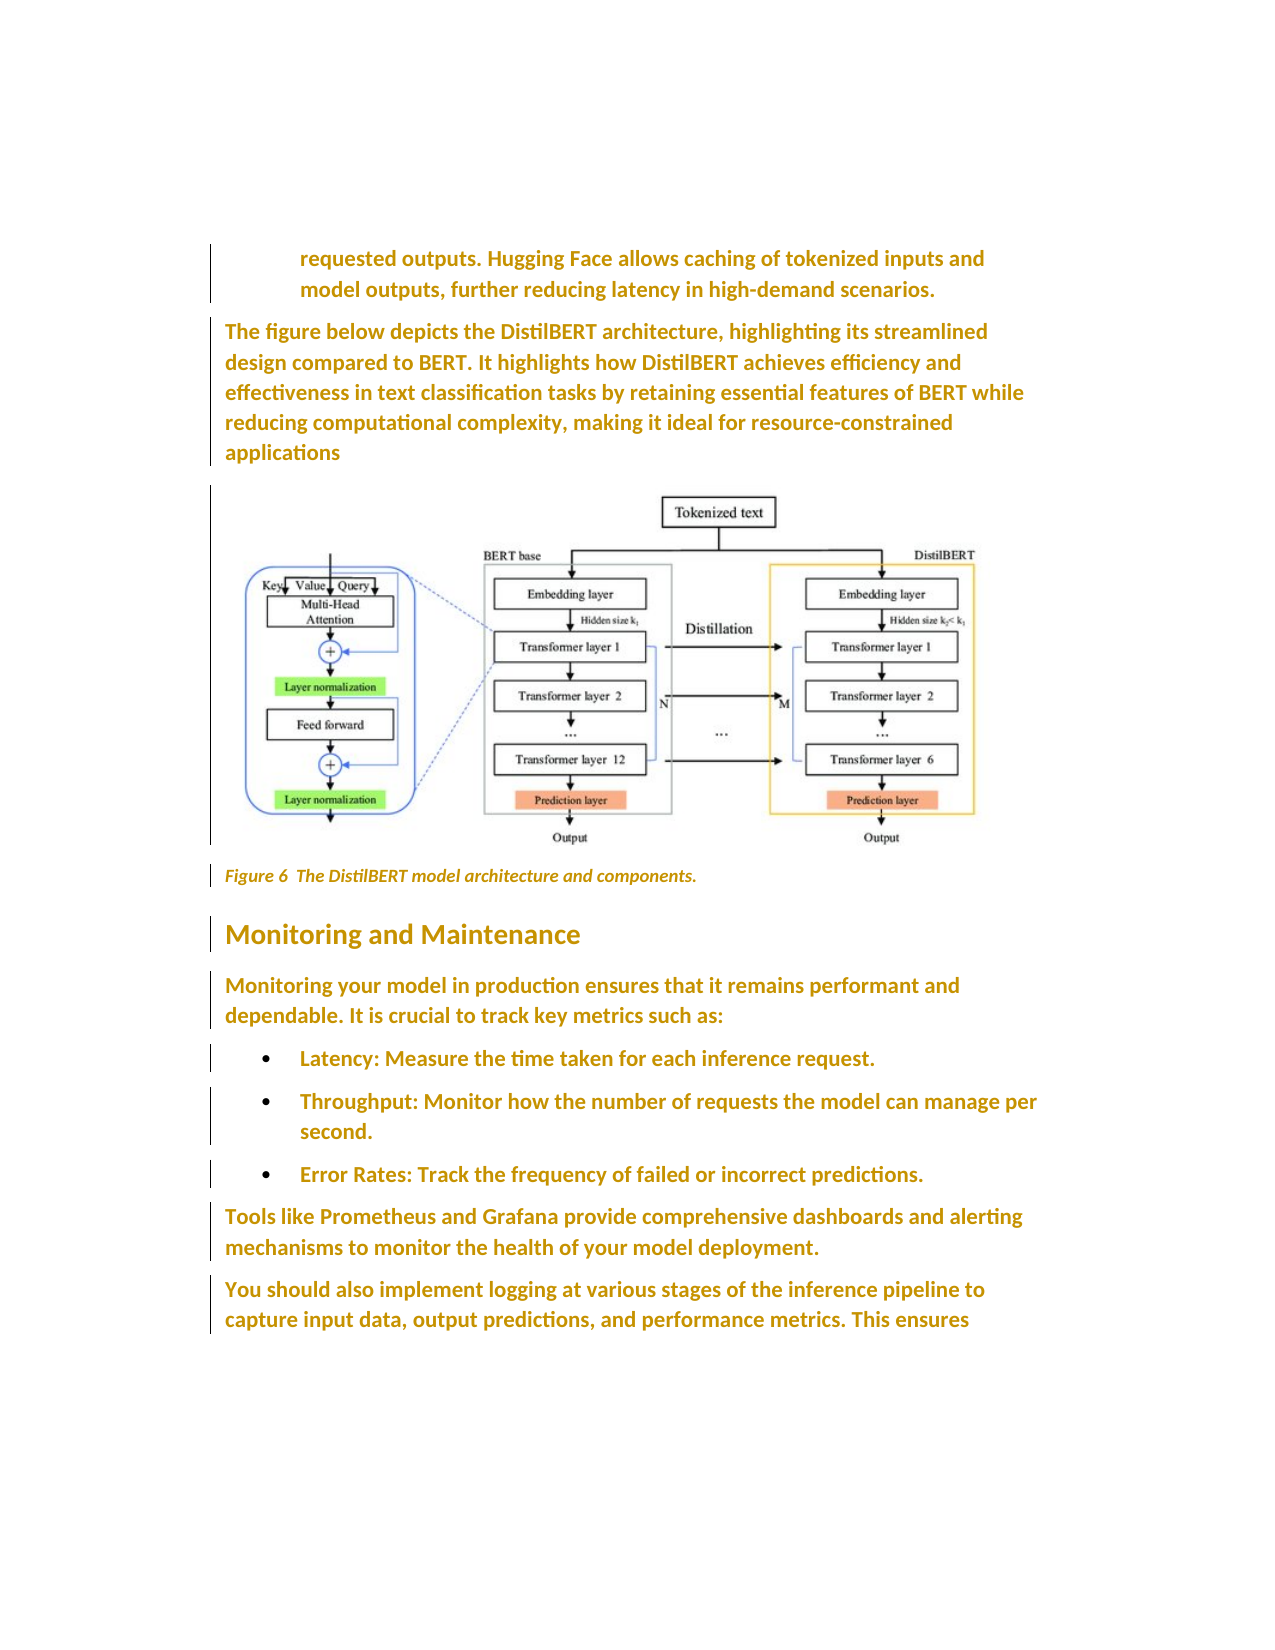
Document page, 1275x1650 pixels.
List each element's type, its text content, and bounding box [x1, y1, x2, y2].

text Monitoring your model in production ensures that it remains performant and dependable. It is crucial to track key metrics such as: [225, 971, 1050, 1029]
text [225, 1275, 1050, 1333]
list Latency: Measure the time taken for each inference request. [262, 1044, 1050, 1072]
list Error Rates: Track the frequency of failed or incorrect predictions. [262, 1160, 1050, 1188]
subtitle Monitoring and Maintenance [225, 916, 1050, 952]
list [262, 244, 1050, 303]
text Tools like Prometheus and Grafana provide comprehensive dashboards and alerting mechanisms to monitor the health of your model deployment. [225, 1202, 1050, 1261]
list Throughput: Monitor how the number of requests the model can manage per second. [262, 1087, 1050, 1145]
text Figure 6 The DistilBERT model architecture and components. [225, 864, 1050, 887]
text The figure below depicts the DistilBERT architecture, highlighting its streamlined design compared to BERT. It highlights how DistilBERT achieves efficiency and effectiveness in text classification tasks by retaining essential features of BERT while reducing computational complexity, making it ideal for resource-constrained applications [225, 317, 1050, 466]
picture [225, 485, 991, 846]
